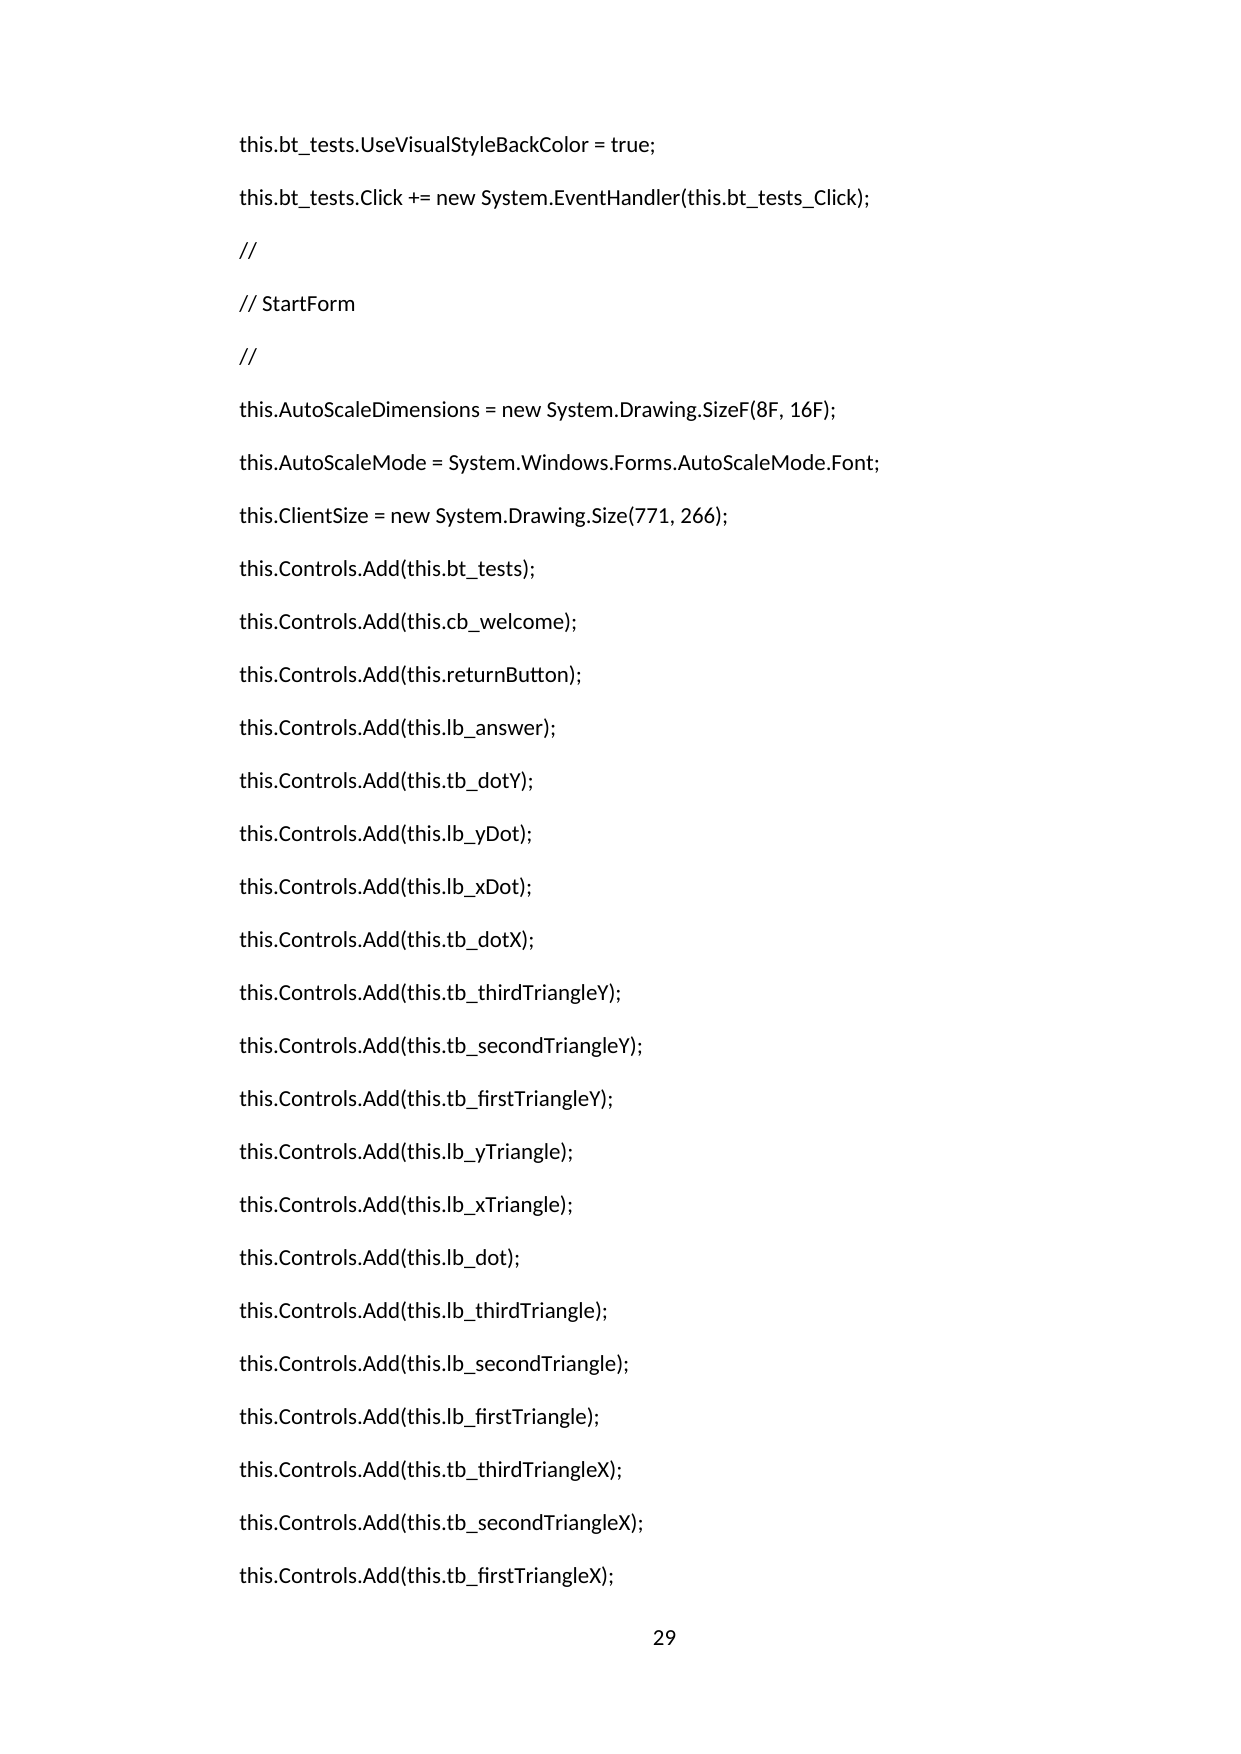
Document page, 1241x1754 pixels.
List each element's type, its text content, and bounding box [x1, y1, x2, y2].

text this.Controls.Add(this.tb_firstTriangleY); [177, 1084, 1152, 1112]
text this.Controls.Add(this.bt_tests); [177, 554, 1152, 582]
text this.Controls.Add(this.lb_yTriangle); [177, 1137, 1152, 1165]
text this.Controls.Add(this.lb_thirdTriangle); [177, 1296, 1152, 1324]
text this.Controls.Add(this.tb_thirdTriangleY); [177, 978, 1152, 1006]
text this.Controls.Add(this.tb_dotY); [177, 766, 1152, 794]
text this.Controls.Add(this.lb_xTriangle); [177, 1190, 1152, 1218]
text this.bt_tests.UseVisualStyleBackColor = true; [177, 130, 1152, 158]
text this.Controls.Add(this.lb_firstTriangle); [177, 1402, 1152, 1430]
text this.AutoScaleMode = System.Windows.Forms.AutoScaleMode.Font; [177, 448, 1152, 476]
text this.Controls.Add(this.tb_thirdTriangleX); [177, 1455, 1152, 1483]
text this.ClientSize = new System.Drawing.Size(771, 266); [177, 501, 1152, 529]
text this.AutoScaleDimensions = new System.Drawing.SizeF(8F, 16F); [177, 395, 1152, 423]
text this.Controls.Add(this.tb_secondTriangleY); [177, 1031, 1152, 1059]
text this.Controls.Add(this.tb_firstTriangleX); [177, 1561, 1152, 1589]
text this.Controls.Add(this.lb_secondTriangle); [177, 1349, 1152, 1377]
text this.Controls.Add(this.lb_answer); [177, 713, 1152, 741]
text this.Controls.Add(this.lb_yDot); [177, 819, 1152, 847]
text this.Controls.Add(this.tb_dotX); [177, 925, 1152, 953]
text this.Controls.Add(this.lb_xDot); [177, 872, 1152, 900]
text this.Controls.Add(this.tb_secondTriangleX); [177, 1508, 1152, 1536]
text // StartForm [177, 289, 1152, 317]
text this.Controls.Add(this.returnButton); [177, 660, 1152, 688]
text this.Controls.Add(this.lb_dot); [177, 1243, 1152, 1271]
text this.Controls.Add(this.cb_welcome); [177, 607, 1152, 635]
text this.bt_tests.Click += new System.EventHandler(this.bt_tests_Click); [177, 183, 1152, 211]
text // [177, 342, 1152, 370]
text // [177, 236, 1152, 264]
